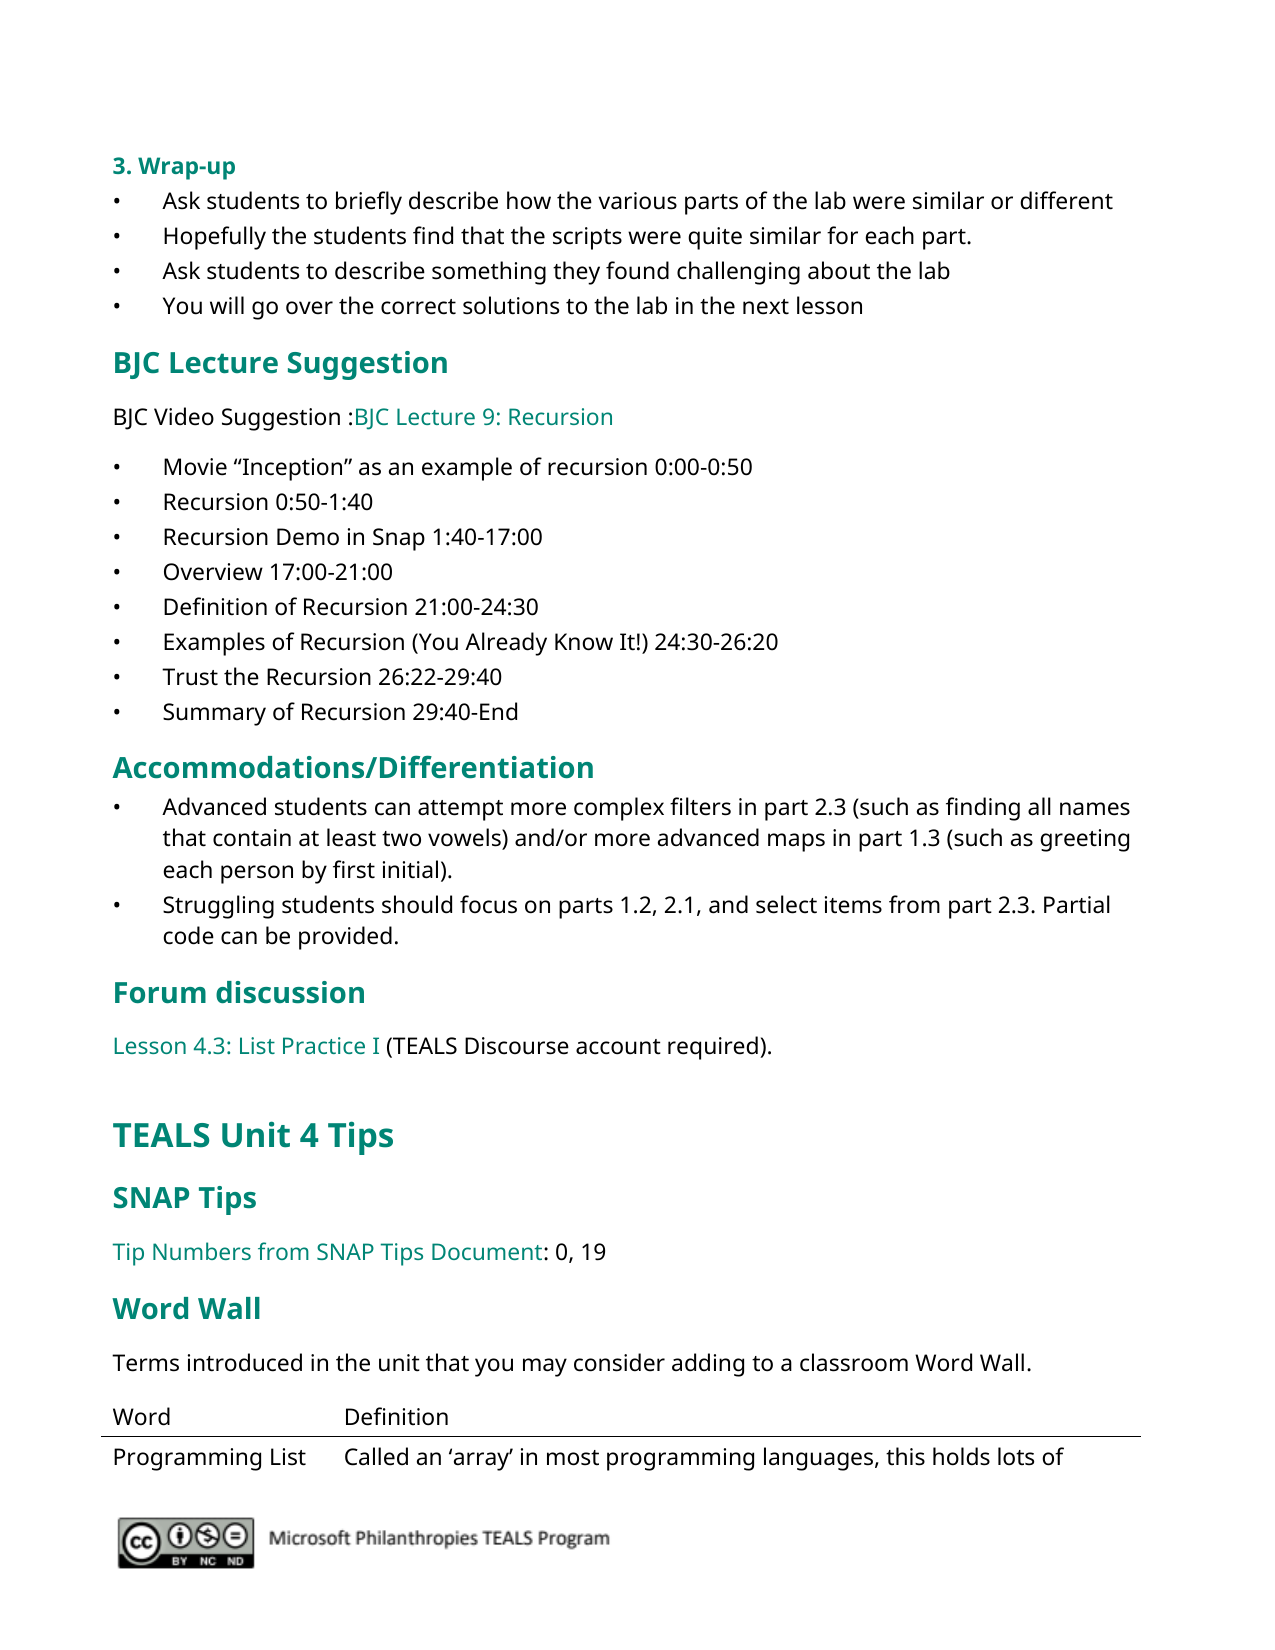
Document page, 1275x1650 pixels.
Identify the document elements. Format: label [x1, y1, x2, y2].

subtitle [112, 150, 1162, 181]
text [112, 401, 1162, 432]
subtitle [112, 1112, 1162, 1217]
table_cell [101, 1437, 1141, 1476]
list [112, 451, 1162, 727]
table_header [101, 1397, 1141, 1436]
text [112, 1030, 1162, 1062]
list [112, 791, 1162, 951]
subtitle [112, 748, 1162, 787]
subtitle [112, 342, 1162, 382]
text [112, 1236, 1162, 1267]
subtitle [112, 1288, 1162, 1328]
picture [112, 1511, 622, 1575]
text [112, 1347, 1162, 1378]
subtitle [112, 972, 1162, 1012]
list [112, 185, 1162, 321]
